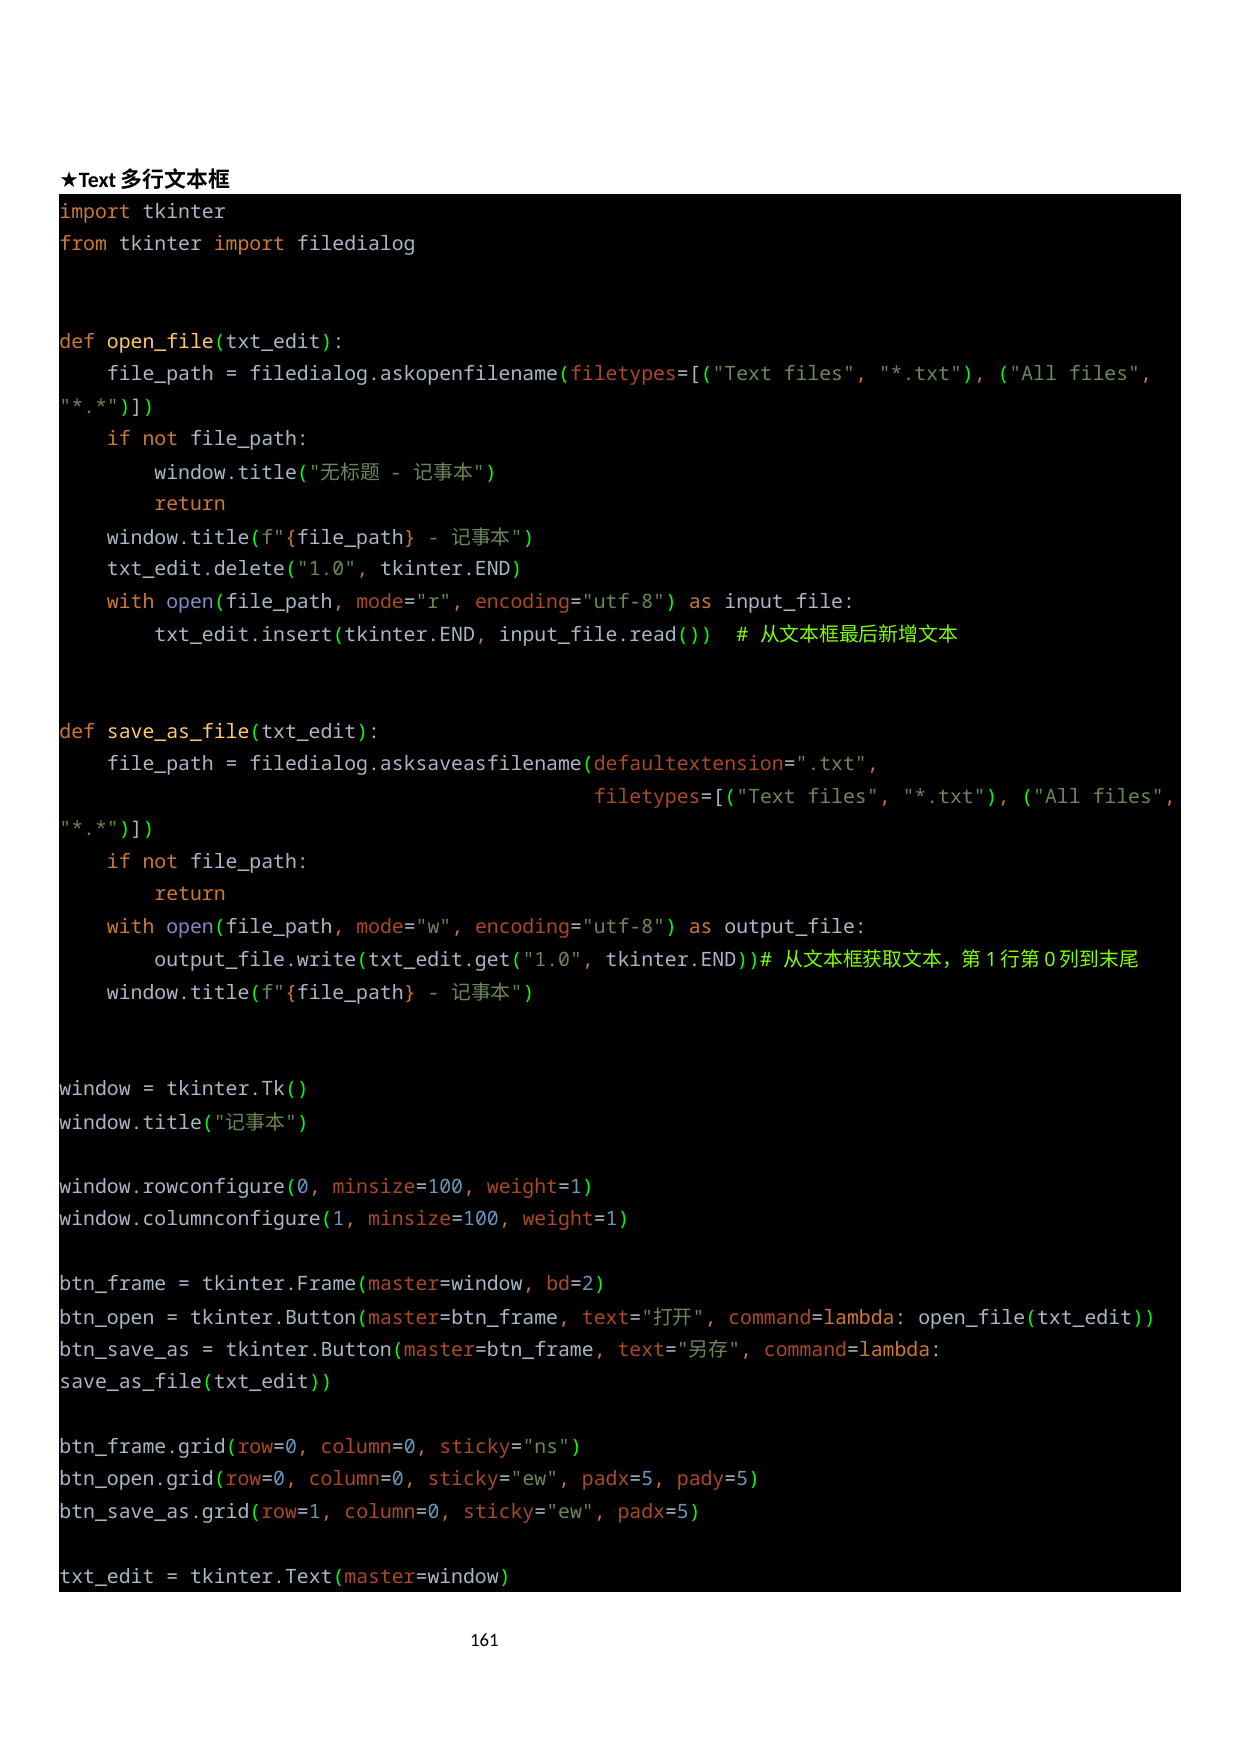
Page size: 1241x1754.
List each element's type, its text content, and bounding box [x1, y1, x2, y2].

text ★Text多行文本框 [59, 162, 1181, 194]
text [59, 194, 1181, 1592]
